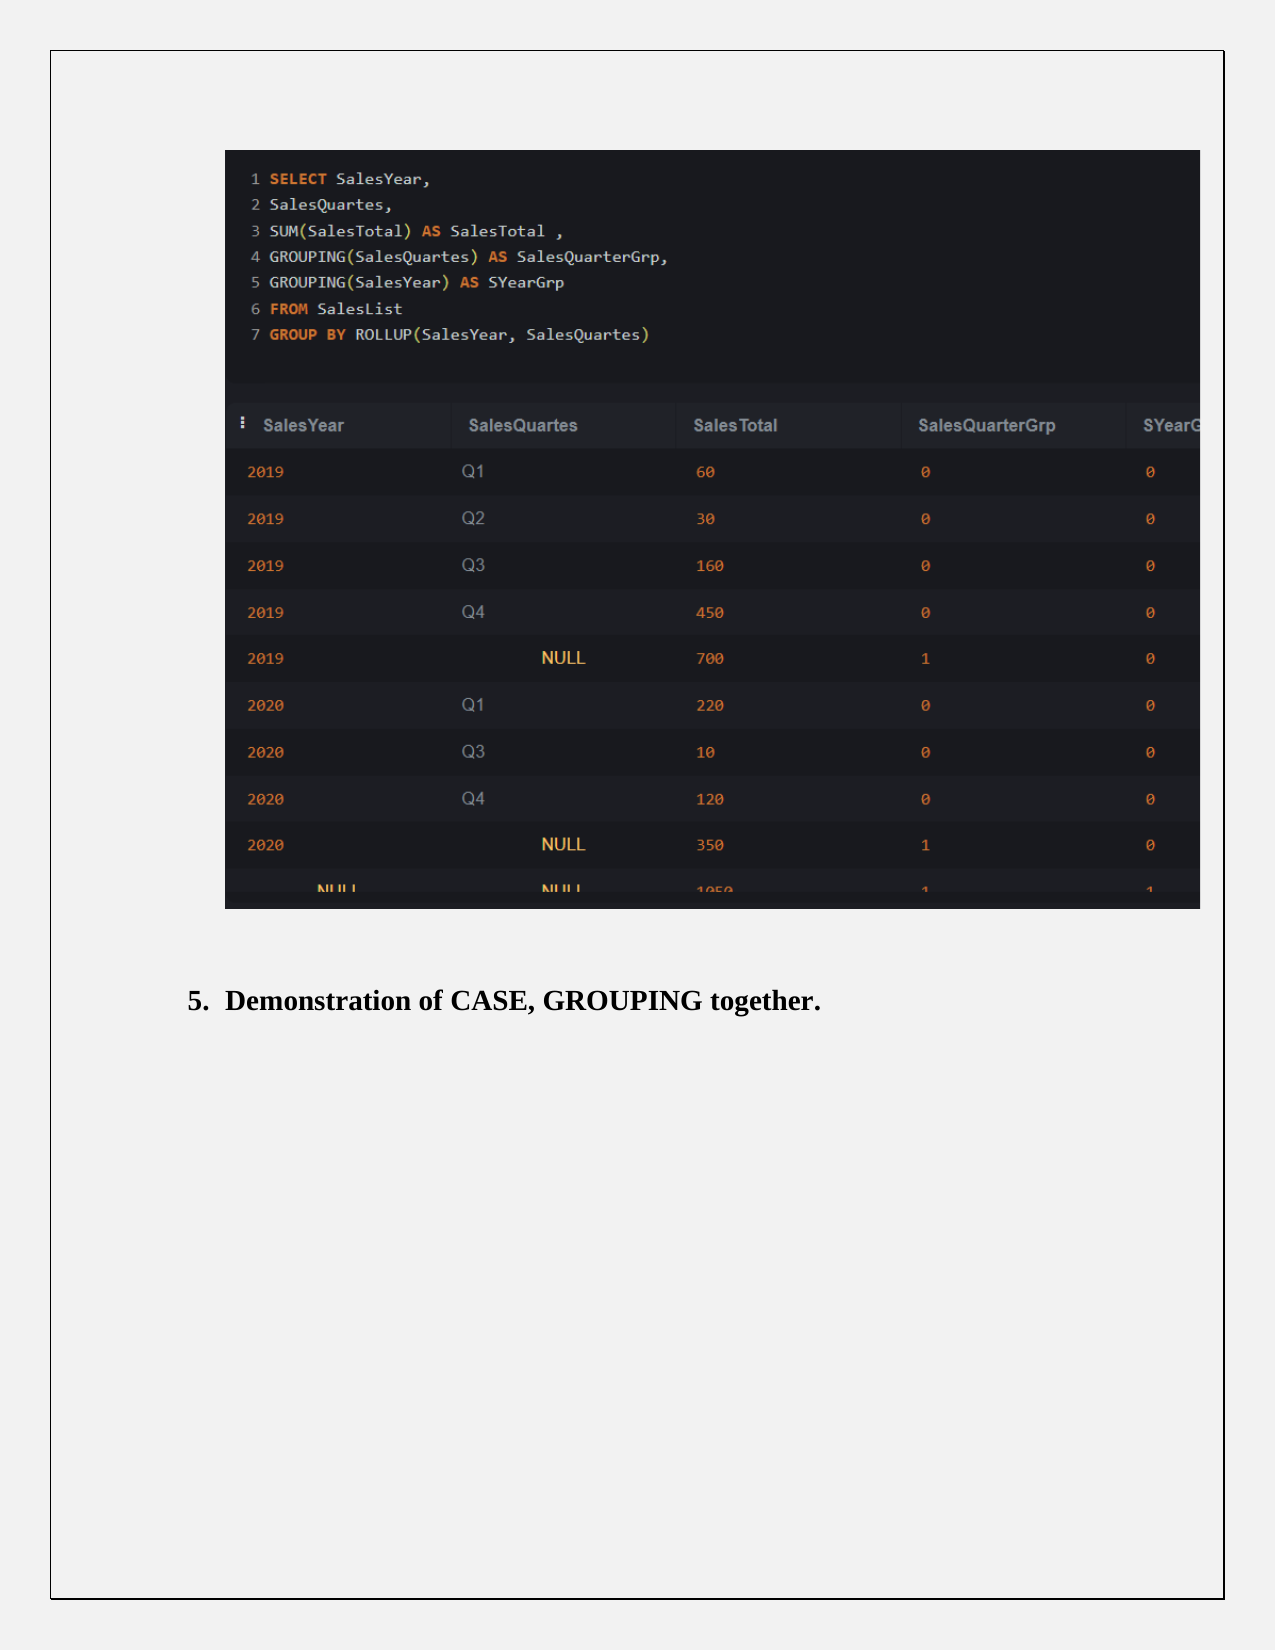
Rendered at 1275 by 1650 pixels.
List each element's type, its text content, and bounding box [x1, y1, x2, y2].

picture [225, 150, 1200, 909]
list Demonstration of CASE, GROUPING together. [187, 983, 1124, 1016]
